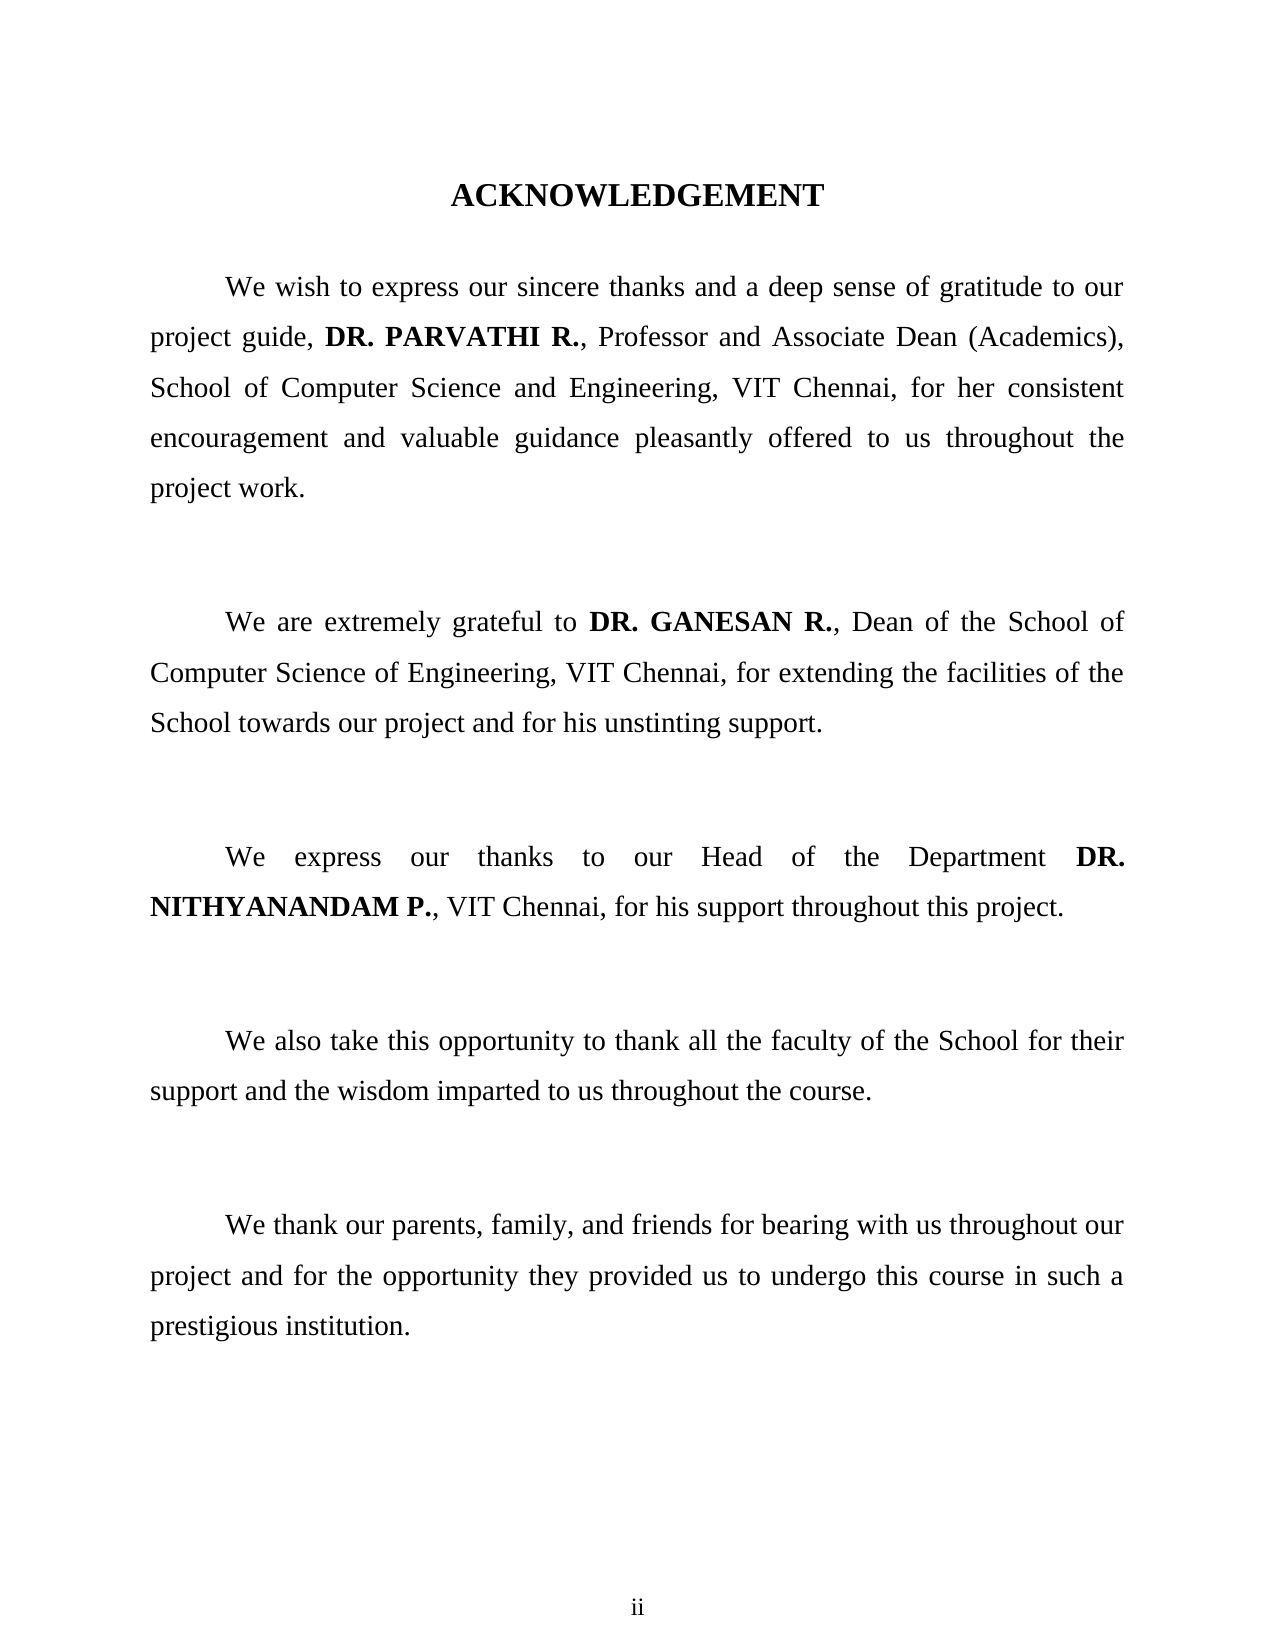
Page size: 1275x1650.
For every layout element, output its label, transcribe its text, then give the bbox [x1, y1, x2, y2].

subtitle ACKNOWLEDGEMENT [150, 175, 1125, 213]
text We also take this opportunity to thank all the faculty of the School for their support and the wisdom imparted to us throughout the course. [150, 1023, 1125, 1107]
text We are extremely grateful to DR. GANESAN R., Dean of the School of Computer Science of Engineering, VIT Chennai, for extending the facilities of the School towards our project and for his unstinting support. [150, 604, 1125, 738]
text We express our thanks to our Head of the Department DR. NITHYANANDAM P., VIT Chennai, for his support throughout this project. [150, 839, 1125, 923]
text We thank our parents, family, and friends for bearing with us throughout our project and for the opportunity they provided us to undergo this course in such a prestigious institution. [150, 1207, 1125, 1342]
text We wish to express our sincere thanks and a deep sense of gratitude to our project guide, DR. PARVATHI R., Professor and Associate Dean (Academics), School of Computer Science and Engineering, VIT Chennai, for her consistent encouragement and valuable guidance pleasantly offered to us throughout the project work. [150, 269, 1125, 504]
